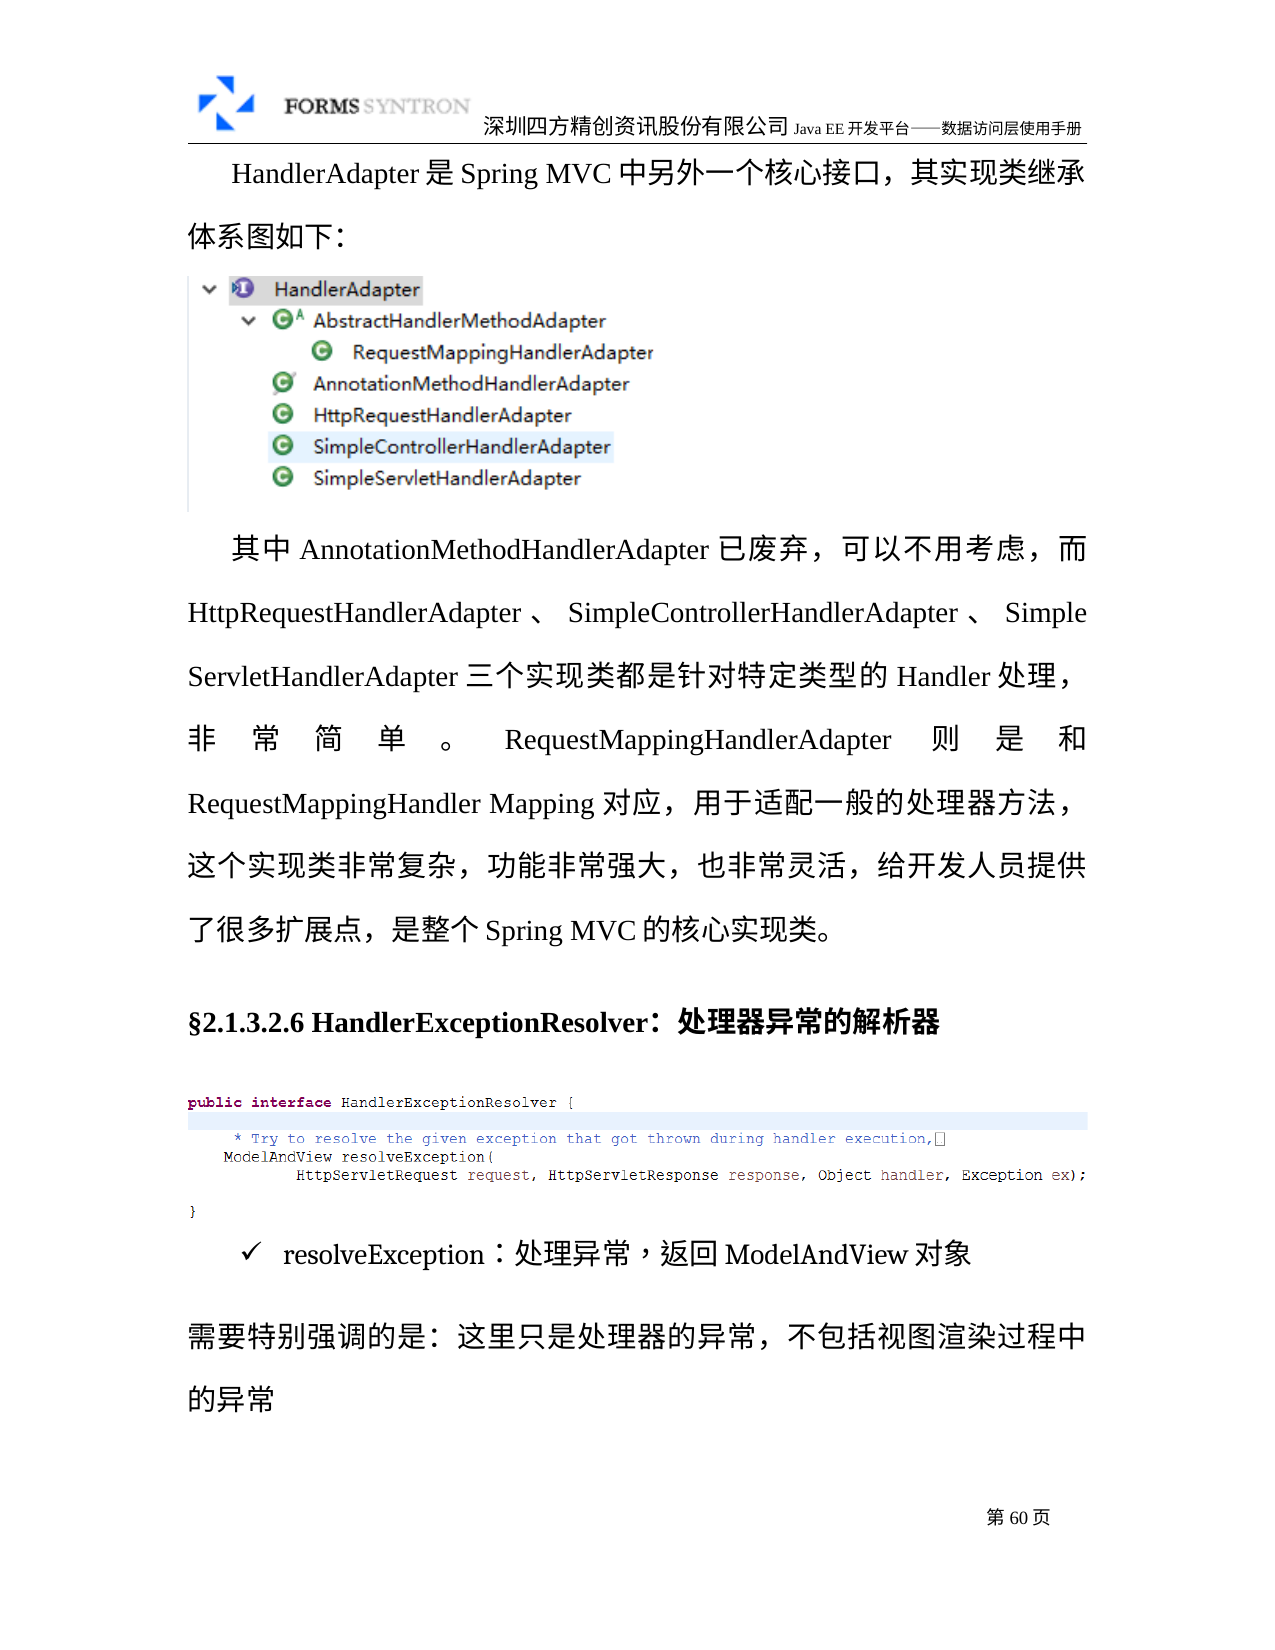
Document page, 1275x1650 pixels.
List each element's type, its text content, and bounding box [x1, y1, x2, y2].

picture [187, 1094, 1088, 1219]
list resolveException：处理异常，返回ModelAndView对象 [239, 1233, 1087, 1273]
subtitle HandlerExceptionResolver：处理器异常的解析器 [187, 999, 1087, 1041]
picture [187, 75, 483, 135]
text HandlerAdapter是Spring MVC中另外一个核心接口，其实现类继承体系图如下： [187, 150, 1087, 256]
text 其中AnnotationMethodHandlerAdapter已废弃，可以不用考虑，而HttpRequestHandlerAdapter、SimpleControllerHandlerAdapter、Simple ServletHandlerAdapter三个实现类都是针对特定类型的Handler处理，非常简单。RequestMappingHandlerAdapter则是和RequestMappingHandler Mapping对应，用于适配一般的处理器方法，这个实现类非常复杂，功能非常强大，也非常灵活，给开发人员提供了很多扩展点，是整个Spring MVC的核心实现类。 [187, 526, 1087, 948]
picture [187, 276, 913, 512]
text 需要特别强调的是：这里只是处理器的异常，不包括视图渲染过程中的异常 [187, 1313, 1087, 1419]
